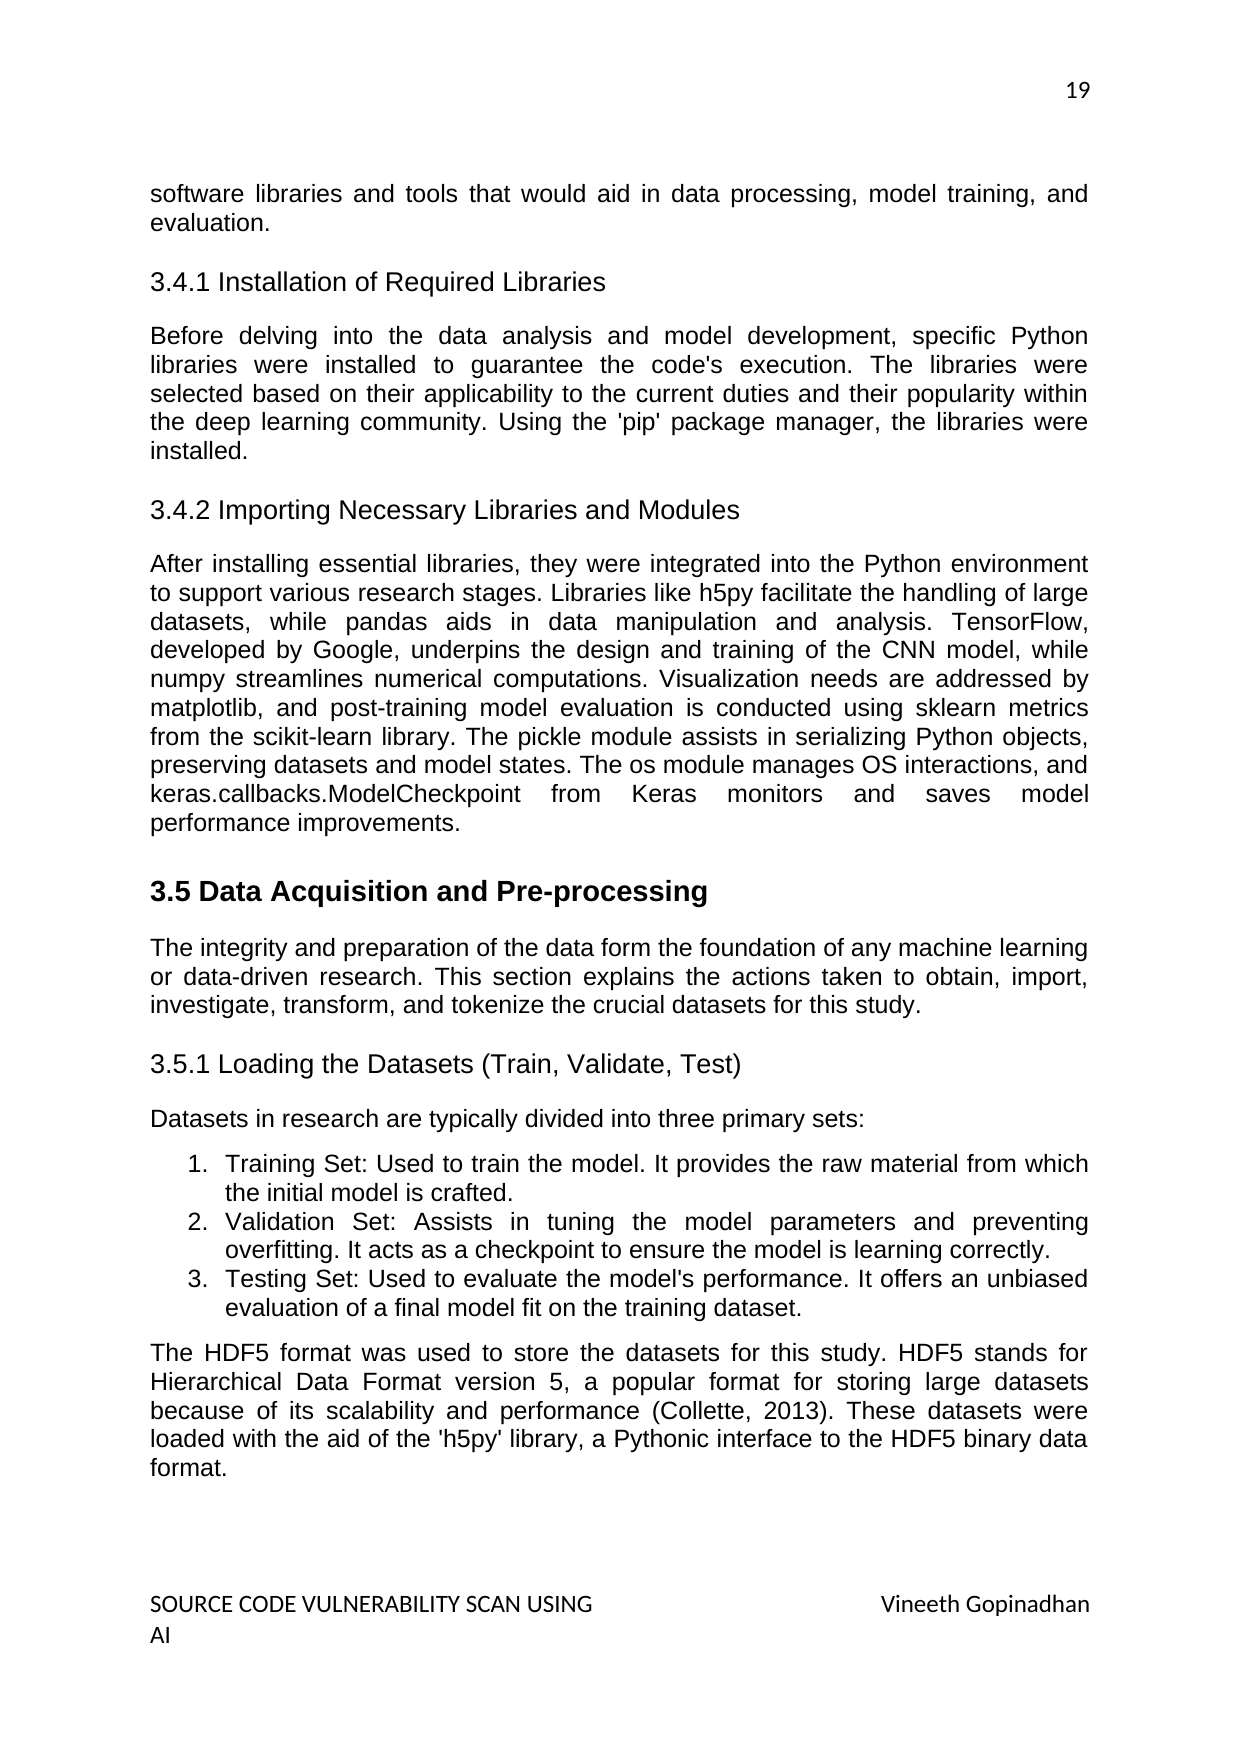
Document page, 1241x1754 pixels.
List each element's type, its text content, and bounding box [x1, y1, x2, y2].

text Before delving into the data analysis and model development, specific Python libraries were installed to guarantee the code's execution. The libraries were selected based on their applicability to the current duties and their popularity within the deep learning community. Using the 'pip' package manager, the libraries were installed. [150, 321, 1090, 465]
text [150, 179, 1090, 237]
text Datasets in research are typically divided into three primary sets: [150, 1103, 1090, 1132]
list Testing Set: Used to evaluate the model's performance. It offers an unbiased evaluation of a final model fit on the training dataset. [187, 1264, 1090, 1321]
subtitle 3.4.2 Importing Necessary Libraries and Modules [150, 494, 1090, 525]
subtitle 3.5 Data Acquisition and Pre-processing [150, 874, 1090, 908]
text The HDF5 format was used to store the datasets for this study. HDF5 stands for Hierarchical Data Format version 5, a popular format for storing large datasets because of its scalability and performance (Collette, 2013). These datasets were loaded with the aid of the 'h5py' library, a Pythonic interface to the HDF5 binary data format. [150, 1338, 1090, 1482]
subtitle 3.4.1 Installation of Required Libraries [150, 266, 1090, 297]
list Validation Set: Assists in tuning the model parameters and preventing overfitting. It acts as a checkpoint to ensure the model is learning correctly. [187, 1206, 1090, 1264]
text The integrity and preparation of the data form the foundation of any machine learning or data-driven research. This section explains the actions taken to obtain, import, investigate, transform, and tokenize the crucial datasets for this study. [150, 933, 1090, 1019]
text After installing essential libraries, they were integrated into the Python environment to support various research stages. Libraries like h5py facilitate the handling of large datasets, while pandas aids in data manipulation and analysis. TensorFlow, developed by Google, underpins the design and training of the CNN model, while numpy streamlines numerical computations. Visualization needs are addressed by matplotlib, and post-training model evaluation is conducted using sklearn metrics from the scikit-learn library. The pickle module assists in serializing Python objects, preserving datasets and model states. The os module manages OS interactions, and keras.callbacks.ModelCheckpoint from Keras monitors and saves model performance improvements. [150, 549, 1090, 837]
subtitle 3.5.1 Loading the Datasets (Train, Validate, Test) [150, 1048, 1090, 1079]
list Training Set: Used to train the model. It provides the raw material from which the initial model is crafted. [187, 1149, 1090, 1206]
